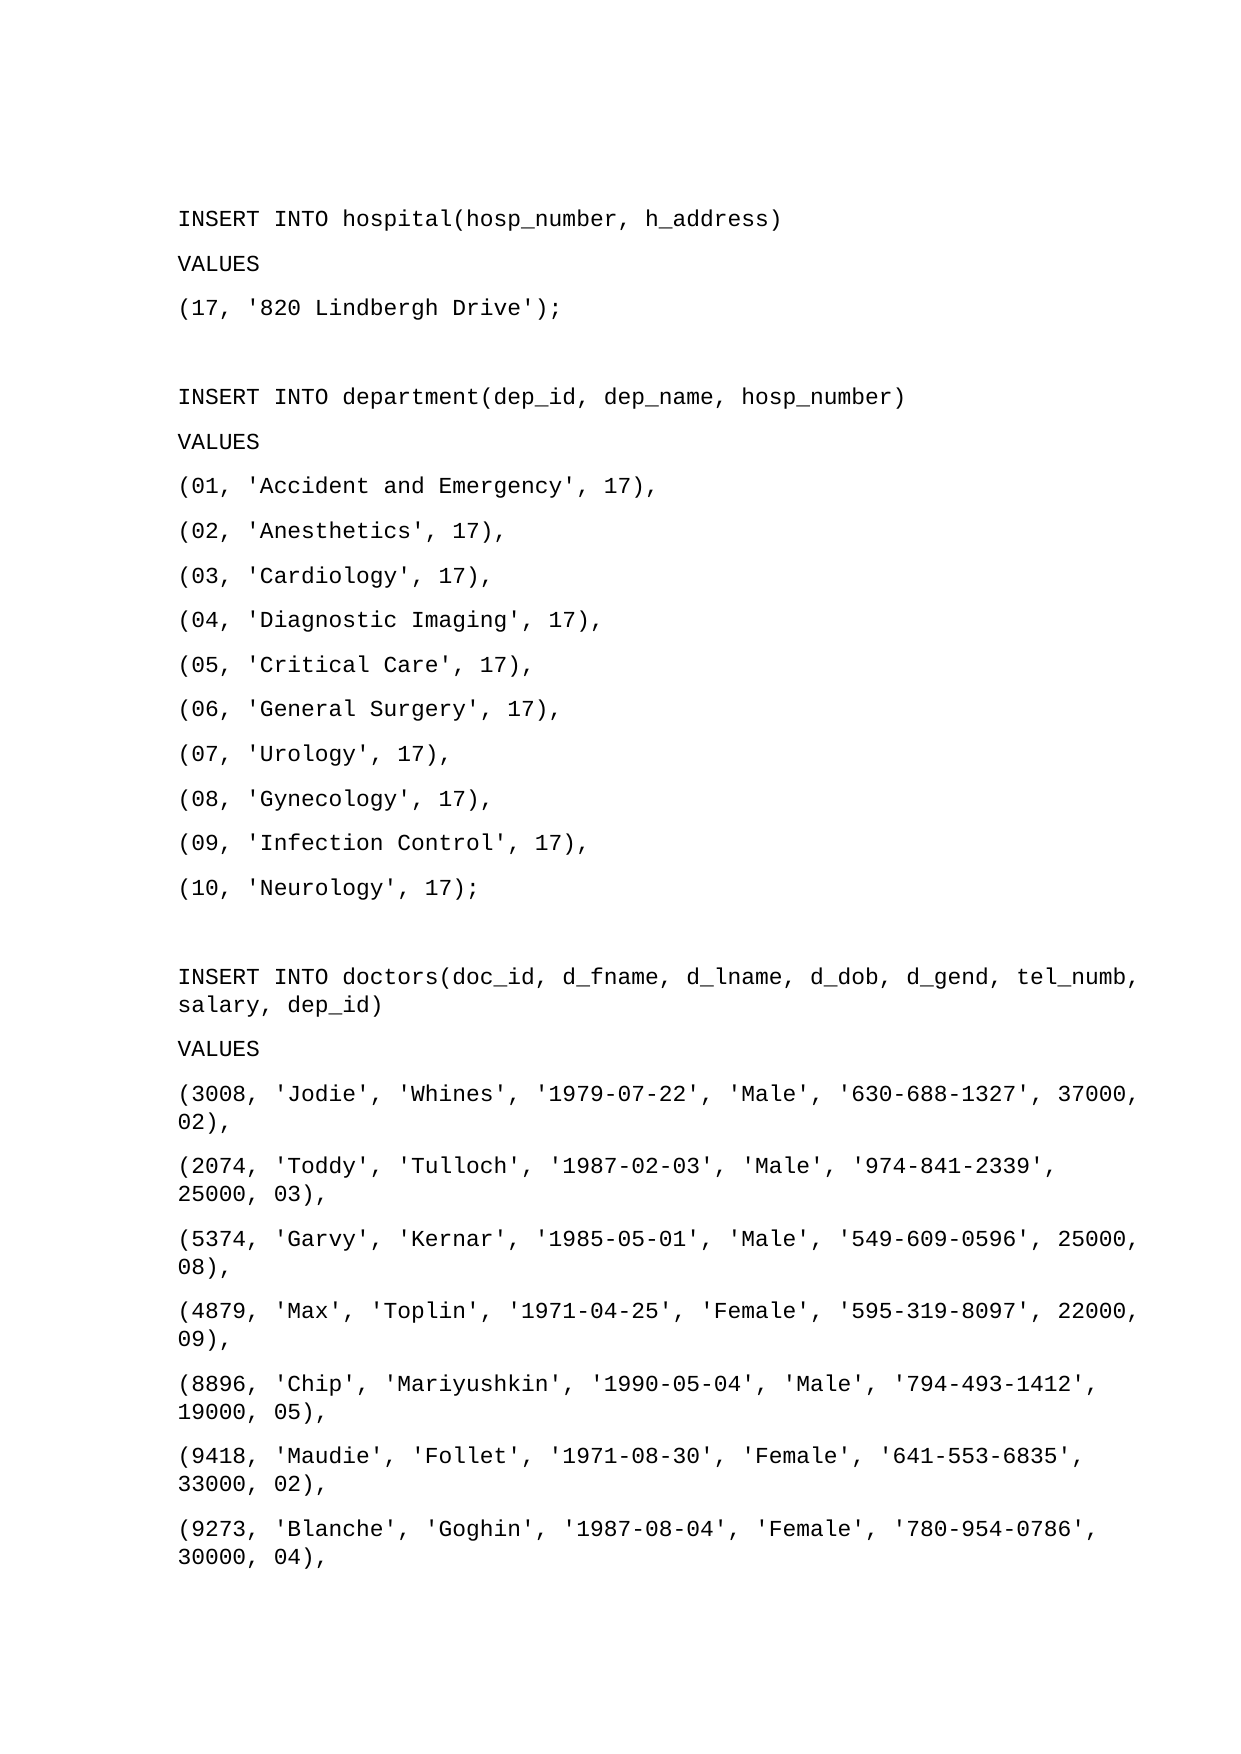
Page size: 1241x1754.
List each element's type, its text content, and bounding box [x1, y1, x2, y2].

text (04, 'Diagnostic Imaging', 17), [177, 608, 1152, 634]
text INSERT INTO department(dep_id, dep_name, hosp_number) [177, 386, 1152, 412]
text (02, 'Anesthetics', 17), [177, 519, 1152, 545]
text (9418, 'Maudie', 'Follet', '1971-08-30', 'Female', '641-553-6835', 33000, 02), [177, 1445, 1152, 1499]
text (4879, 'Max', 'Toplin', '1971-04-25', 'Female', '595-319-8097', 22000, 09), [177, 1300, 1152, 1354]
text (08, 'Gynecology', 17), [177, 787, 1152, 813]
text (8896, 'Chip', 'Mariyushkin', '1990-05-04', 'Male', '794-493-1412', 19000, 05), [177, 1372, 1152, 1426]
text (07, 'Urology', 17), [177, 742, 1152, 768]
text (01, 'Accident and Emergency', 17), [177, 475, 1152, 501]
text (05, 'Critical Care', 17), [177, 653, 1152, 679]
text VALUES [177, 430, 1152, 456]
text (06, 'General Surgery', 17), [177, 698, 1152, 724]
text VALUES [177, 252, 1152, 278]
text (5374, 'Garvy', 'Kernar', '1985-05-01', 'Male', '549-609-0596', 25000, 08), [177, 1227, 1152, 1281]
text (2074, 'Toddy', 'Tulloch', '1987-02-03', 'Male', '974-841-2339', 25000, 03), [177, 1155, 1152, 1209]
text (10, 'Neurology', 17); [177, 876, 1152, 902]
text (17, '820 Lindbergh Drive'); [177, 296, 1152, 322]
text INSERT INTO hospital(hosp_number, h_address) [177, 207, 1152, 233]
text INSERT INTO doctors(doc_id, d_fname, d_lname, d_dob, d_gend, tel_numb, salary, dep_id) [177, 965, 1152, 1019]
text (3008, 'Jodie', 'Whines', '1979-07-22', 'Male', '630-688-1327', 37000, 02), [177, 1082, 1152, 1136]
text VALUES [177, 1038, 1152, 1064]
text (9273, 'Blanche', 'Goghin', '1987-08-04', 'Female', '780-954-0786', 30000, 04), [177, 1517, 1152, 1571]
text (03, 'Cardiology', 17), [177, 564, 1152, 590]
text (09, 'Infection Control', 17), [177, 831, 1152, 857]
